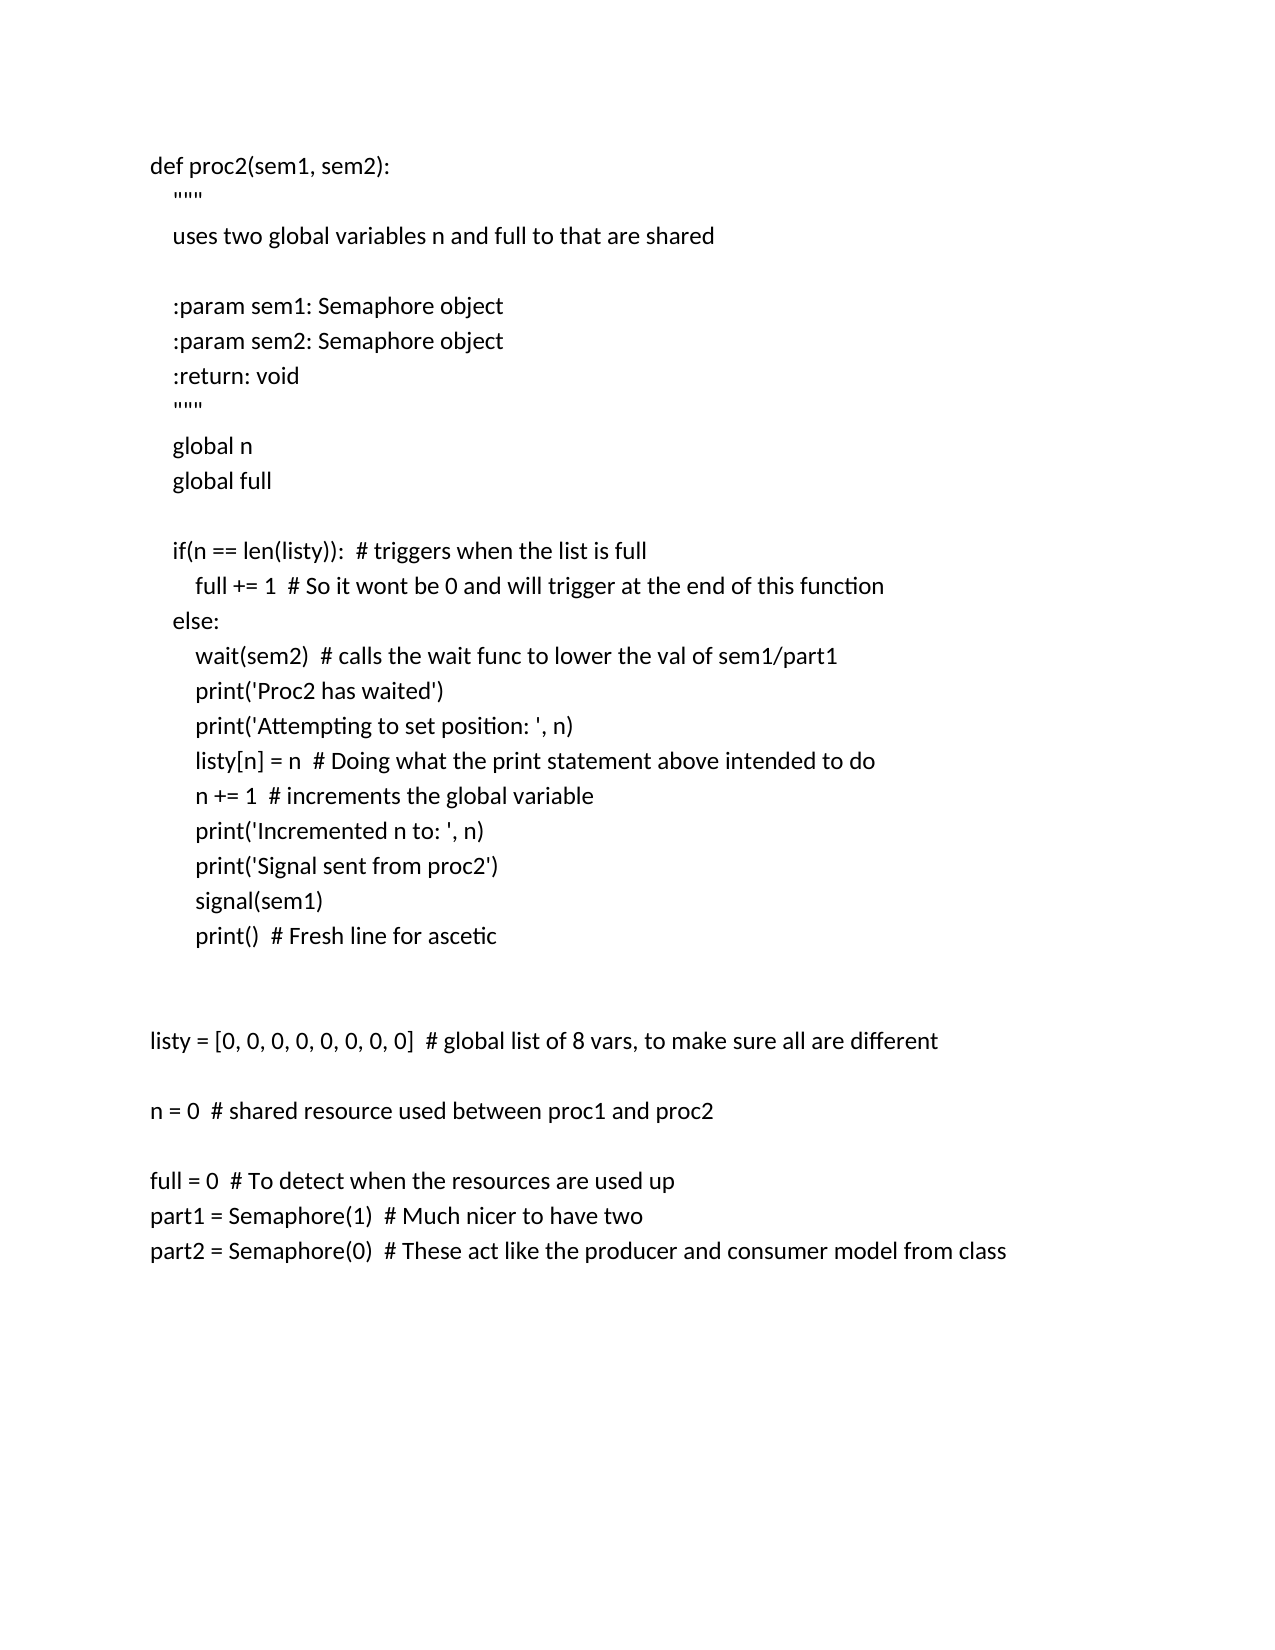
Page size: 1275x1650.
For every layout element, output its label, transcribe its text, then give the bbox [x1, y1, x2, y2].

text def proc2(sem1, sem2): """ uses two global variables n and full to that are shared :param sem1: Semaphore object :param sem2: Semaphore object :return: void """ global n global full if(n == len(listy)): # triggers when the list is full full += 1 # So it wont be 0 and will trigger at the end of this function else: wait(sem2) # calls the wait func to lower the val of sem1/part1 print('Proc2 has waited') print('Attempting to set position: ', n) listy[n] = n # Doing what the print statement above intended to do n += 1 # increments the global variable print('Incremented n to: ', n) print('Signal sent from proc2') signal(sem1) print() # Fresh line for ascetic listy = [0, 0, 0, 0, 0, 0, 0, 0] # global list of 8 vars, to make sure all are different n = 0 # shared resource used between proc1 and proc2 full = 0 # To detect when the resources are used up part1 = Semaphore(1) # Much nicer to have two part2 = Semaphore(0) # These act like the producer and consumer model from class [150, 150, 1125, 1298]
